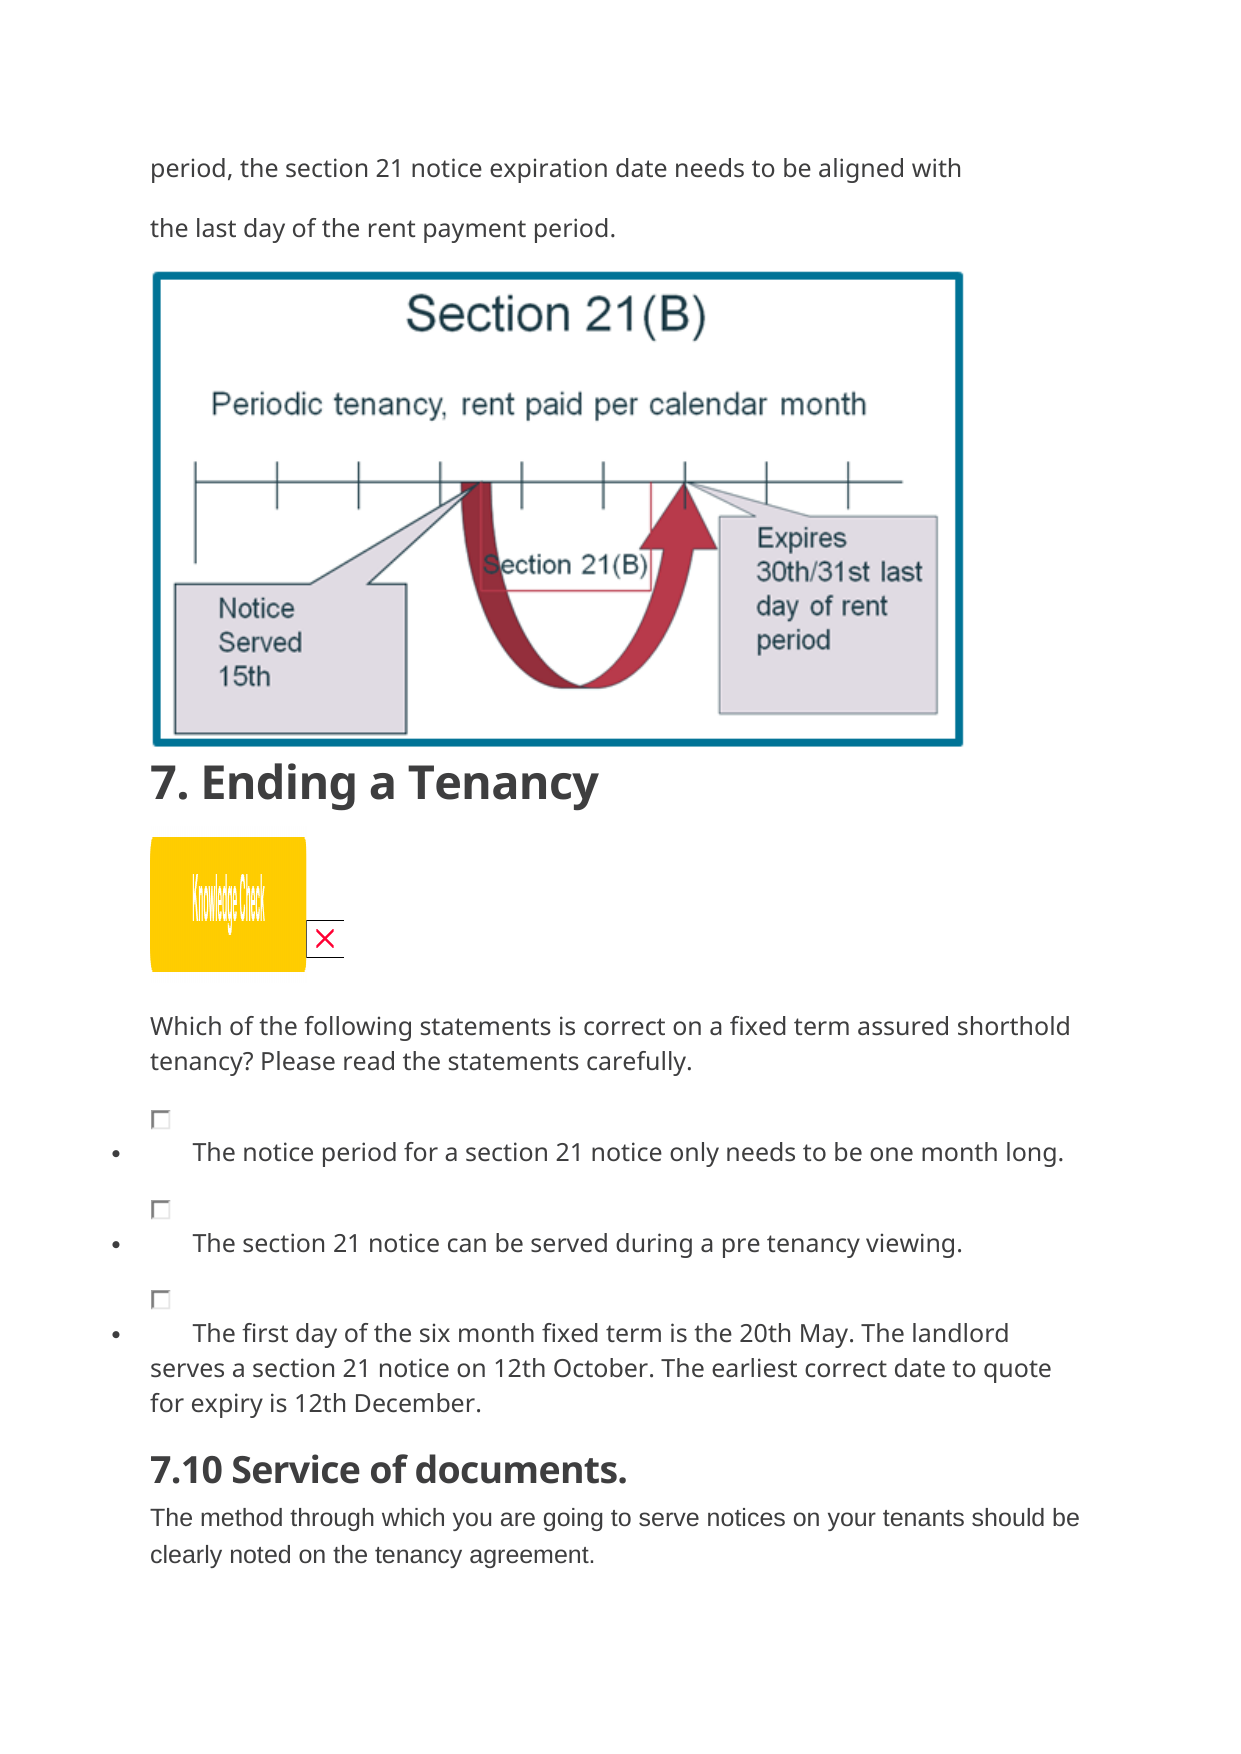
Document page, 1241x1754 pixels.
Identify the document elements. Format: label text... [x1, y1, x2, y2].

text period, the section 21 notice expiration date needs to be aligned with [150, 150, 1090, 185]
picture [150, 270, 968, 750]
text The method through which you are going to serve notices on your tenants should be clearly noted on the tenancy agreement. [150, 1494, 1090, 1569]
list The section 21 notice can be served during a pre tenancy viewing. [112, 1192, 1090, 1259]
list The first day of the six month fixed term is the 20th May. The landlord serves a section 21 notice on 12th October. The earliest correct date to quote for expiry is 12th December. [112, 1283, 1090, 1419]
text the last day of the rent payment period. [150, 210, 1090, 245]
picture [150, 826, 307, 983]
text Which of the following statements is correct on a fixed term assured shorthold tenancy? Please read the statements carefully. [150, 1007, 1090, 1077]
text 7.10 Service of documents. [150, 1443, 1090, 1494]
text 7. Ending a Tenancy [150, 750, 1090, 813]
list The notice period for a section 21 notice only needs to be one month long. [112, 1102, 1090, 1169]
